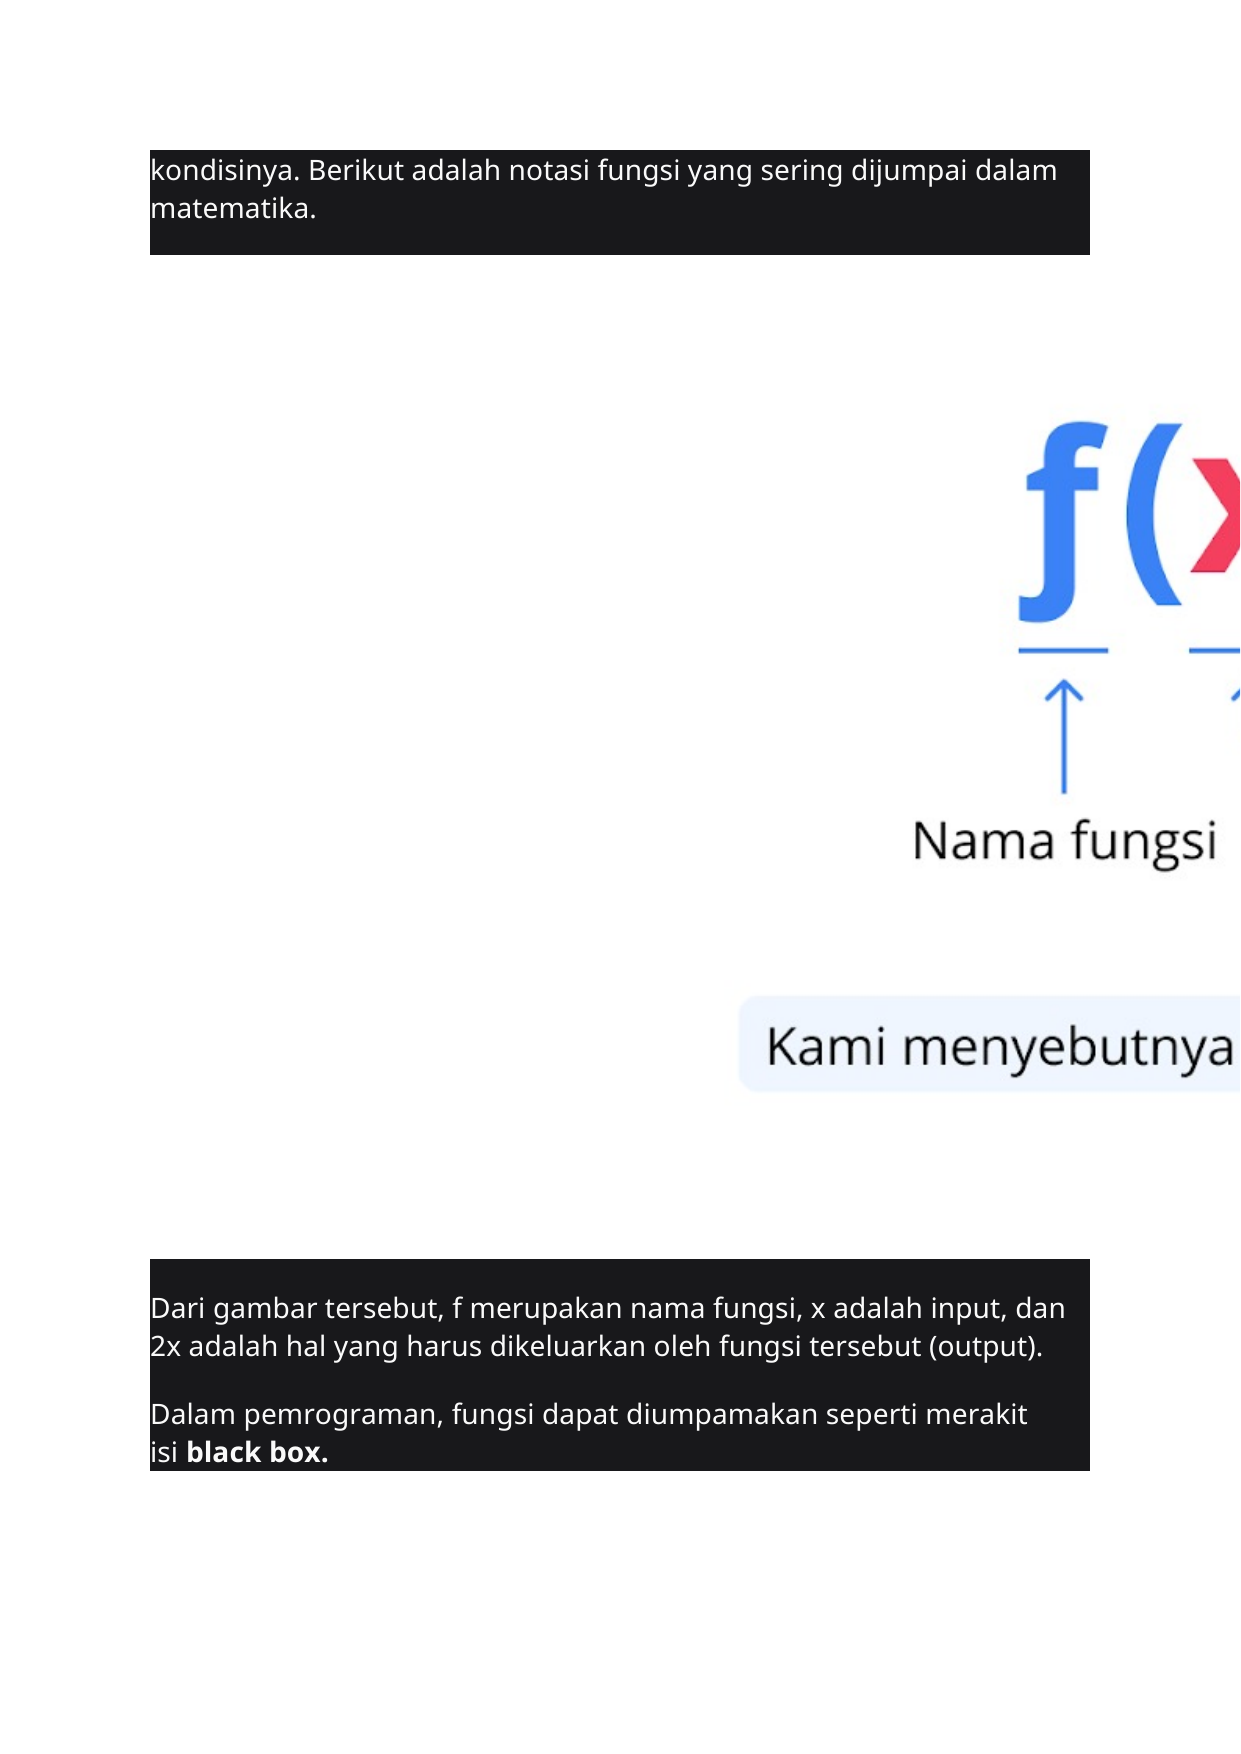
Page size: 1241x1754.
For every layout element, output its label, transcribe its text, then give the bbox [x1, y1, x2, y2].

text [150, 150, 1090, 227]
text Dari gambar tersebut, f merupakan nama fungsi, x adalah input, dan 2x adalah hal yang harus dikeluarkan oleh fungsi tersebut (output). [150, 1288, 1090, 1365]
picture [150, 255, 1241, 1259]
text Dalam pemrograman, fungsi dapat diumpamakan seperti merakit isi black box. [150, 1394, 1090, 1471]
